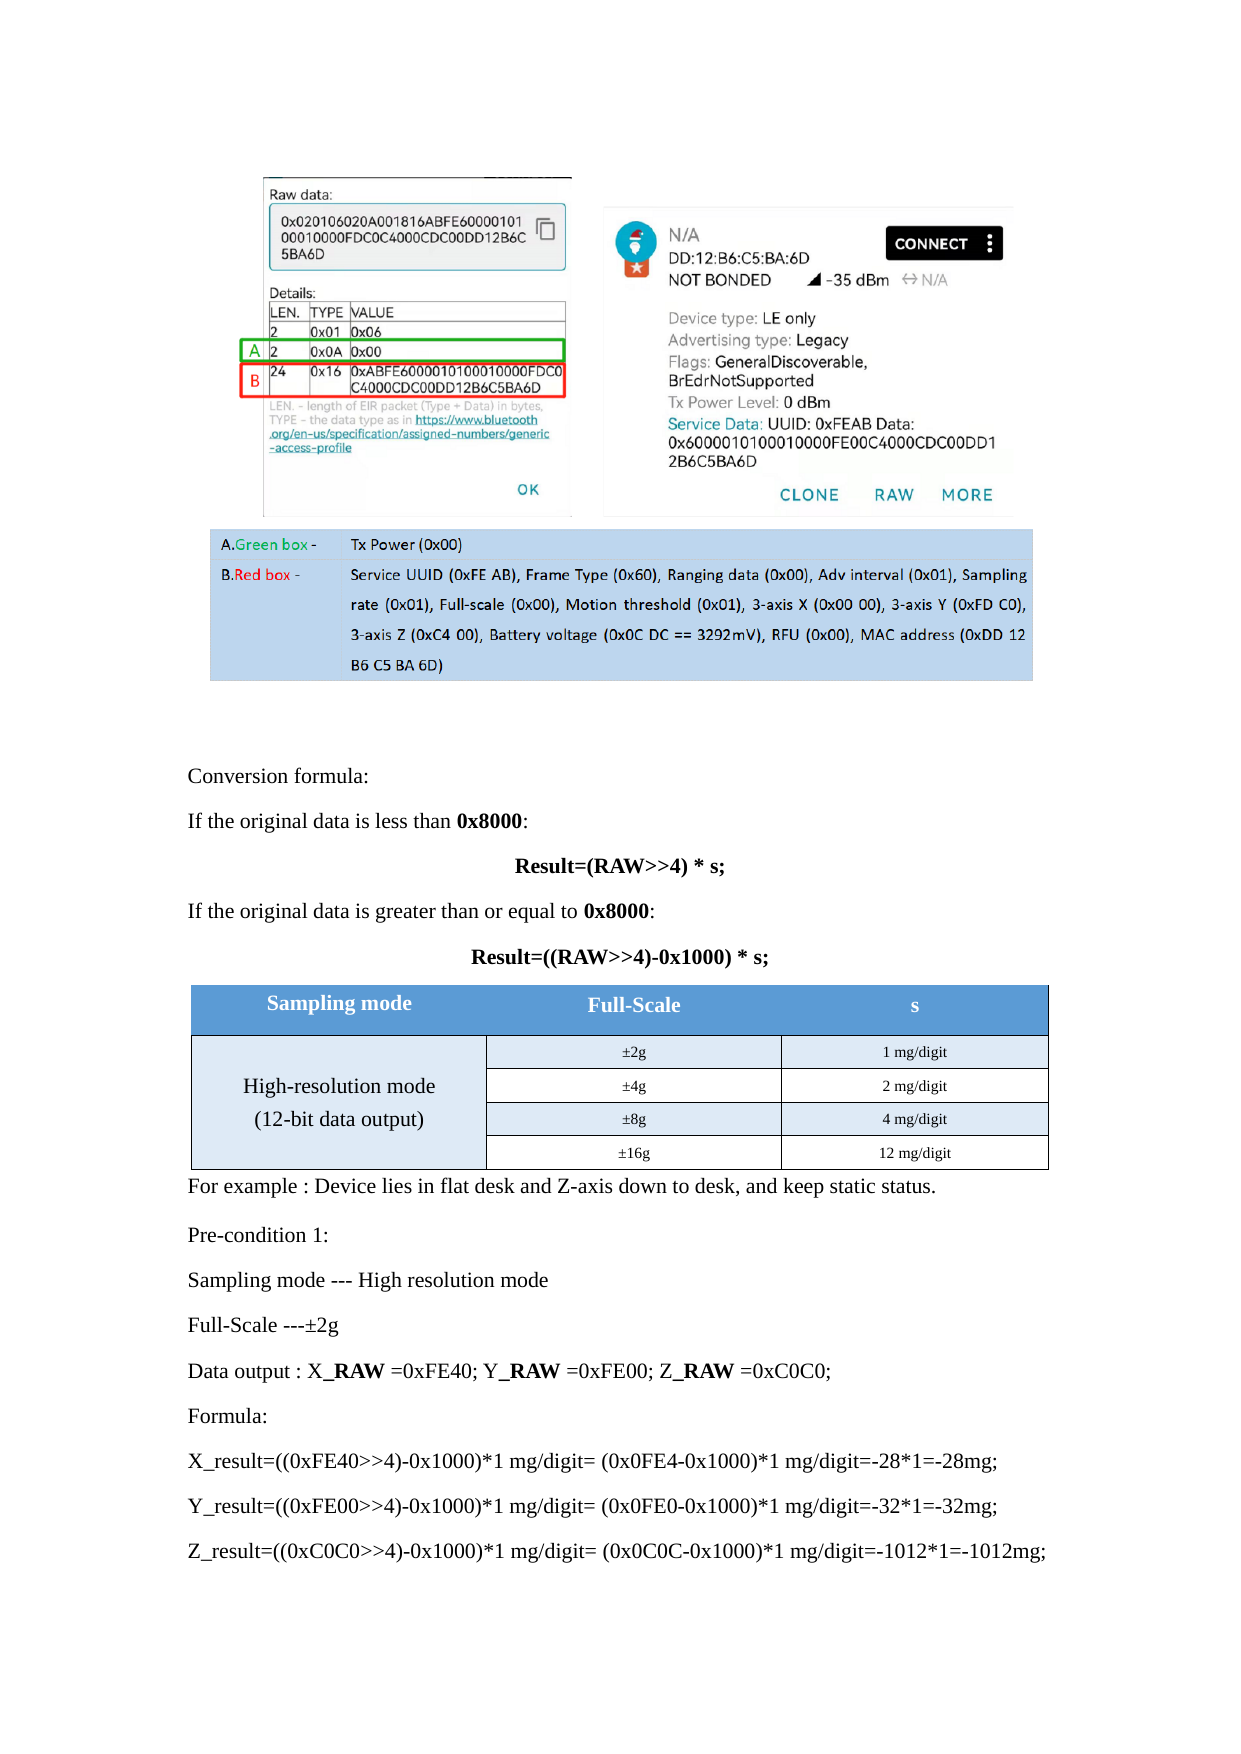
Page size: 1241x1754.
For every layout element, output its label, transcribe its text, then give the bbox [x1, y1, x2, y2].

table_header Full-Scale [487, 986, 781, 1035]
text Y_result=((0xFE00>>4)-0x1000)*1 mg/digit= (0x0FE0-0x1000)*1 mg/digit=-32*1=-32mg; [187, 1489, 1053, 1522]
text X_result=((0xFE40>>4)-0x1000)*1 mg/digit= (0x0FE4-0x1000)*1 mg/digit=-28*1=-28mg; [187, 1444, 1053, 1477]
text For example : Device lies in flat desk and Z-axis down to desk, and keep static status. Pre-condition 1: [187, 1170, 1053, 1251]
table_cell ±16g [487, 1136, 781, 1169]
table_cell ±4g [487, 1069, 781, 1102]
table_cell 4 mg/digit [782, 1103, 1048, 1135]
picture [187, 162, 1052, 692]
table_cell ±2g [487, 1036, 781, 1068]
table_cell 12 mg/digit [782, 1136, 1048, 1169]
table_header s [782, 986, 1048, 1035]
table_header Sampling mode [192, 986, 486, 1035]
table_cell 2 mg/digit [782, 1069, 1048, 1102]
text Formula: [187, 1399, 1053, 1432]
text If the original data is greater than or equal to 0x8000: [187, 895, 1053, 927]
text Sampling mode --- High resolution mode [187, 1264, 1053, 1296]
table_cell 1 mg/digit [782, 1036, 1048, 1068]
table_cell High-resolution mode (12-bit data output) [192, 1036, 486, 1169]
table_cell ±8g [487, 1103, 781, 1135]
text Result=(RAW>>4) * s; [187, 850, 1053, 882]
text Z_result=((0xC0C0>>4)-0x1000)*1 mg/digit= (0x0C0C-0x1000)*1 mg/digit=-1012*1=-1012mg; [187, 1534, 1053, 1567]
text If the original data is less than 0x8000: [187, 805, 1053, 837]
text Data output : X_RAW =0xFE40; Y_RAW =0xFE00; Z_RAW =0xC0C0; [187, 1354, 1053, 1386]
text Full-Scale ---±2g [187, 1309, 1053, 1341]
text Result=((RAW>>4)-0x1000) * s; [187, 940, 1053, 972]
text Conversion formula: [187, 759, 1053, 792]
